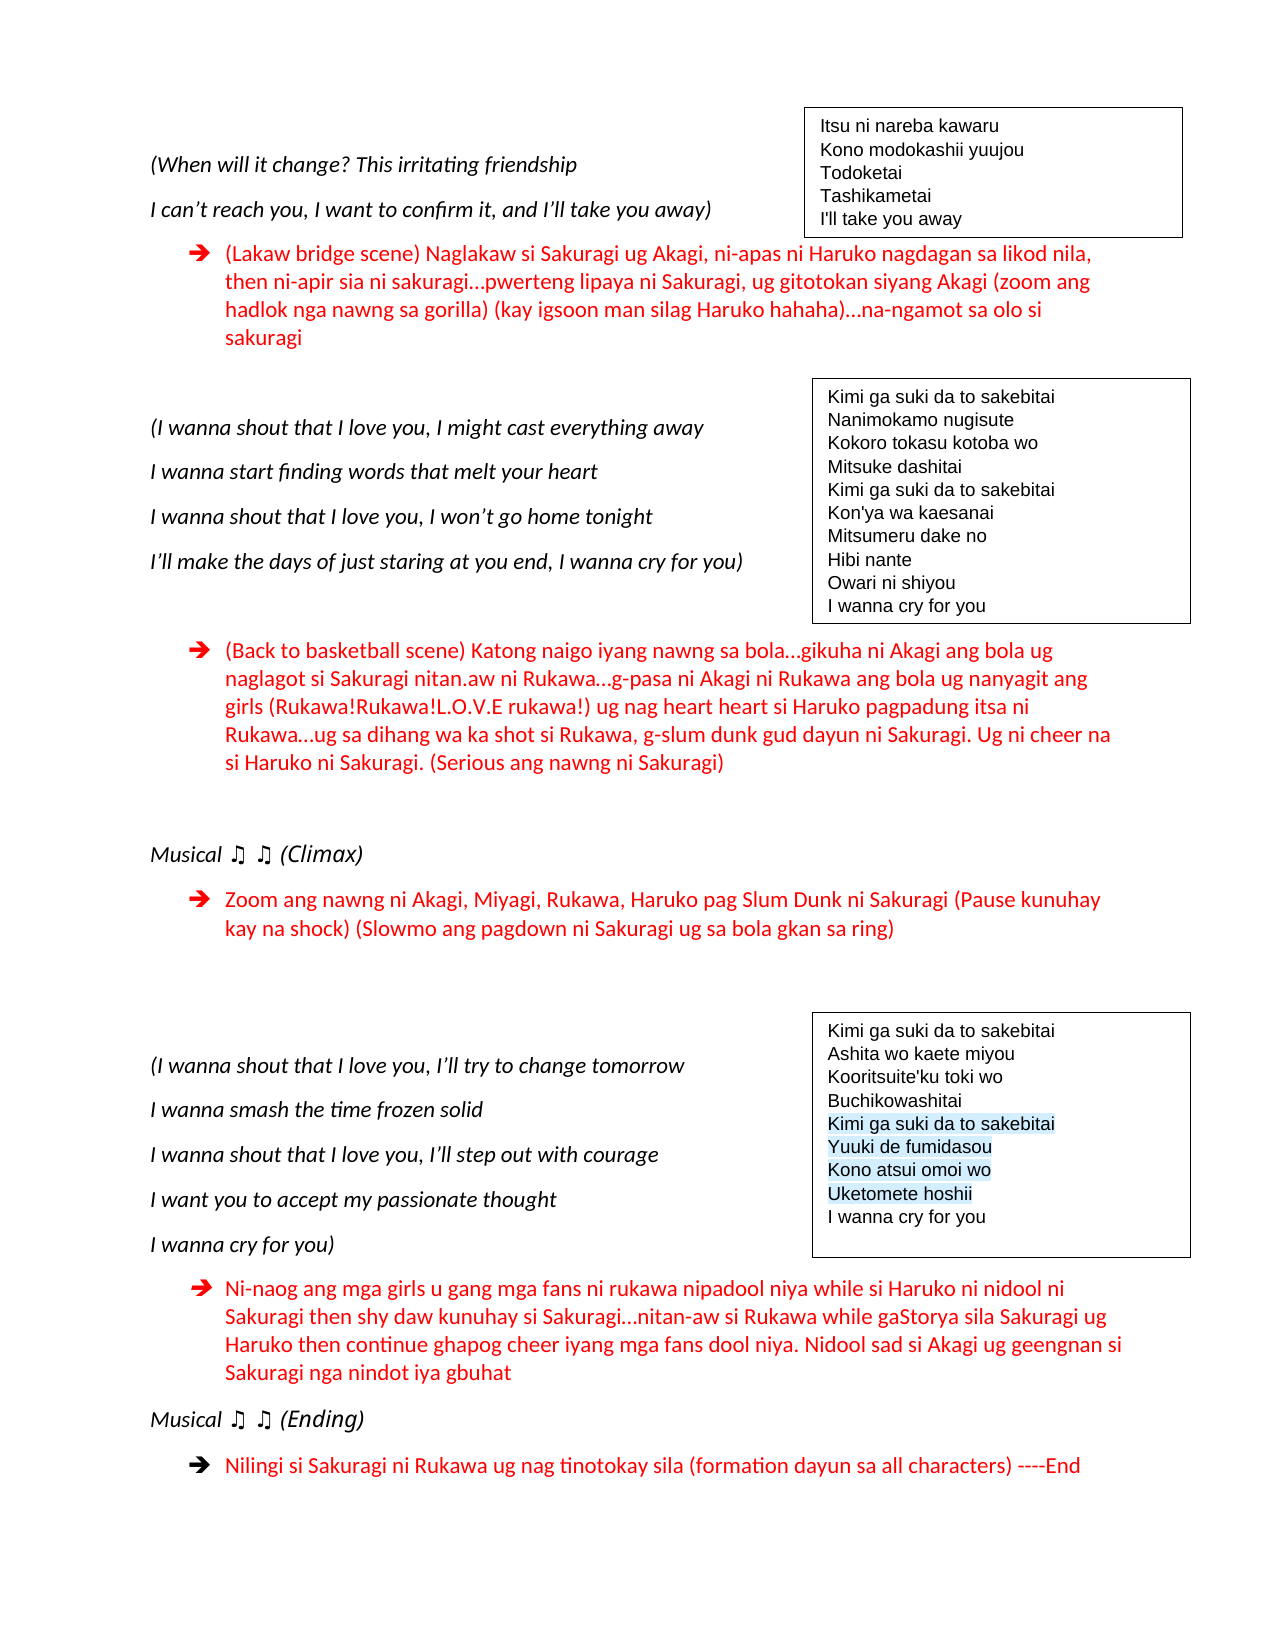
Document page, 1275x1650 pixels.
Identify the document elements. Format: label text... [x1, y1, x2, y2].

text I wanna start finding words that melt your heart [150, 457, 812, 486]
text I wanna shout that I love you, I won’t go home tonight [150, 502, 812, 530]
text I want you to accept my passionate thought [150, 1185, 812, 1213]
text Musical ♫ ♫ (Ending) [150, 1403, 1125, 1434]
text I’ll make the days of just staring at you end, I wanna cry for you) [150, 547, 812, 575]
list (Lakaw bridge scene) Naglakaw si Sakuragi ug Akagi, ni-apas ni Haruko nagdagan sa likod nila, then ni-apir sia ni sakuragi…pwerteng lipaya ni Sakuragi, ug gitotokan siyang Akagi (zoom ang hadlok nga nawng sa gorilla) (kay igsoon man silag Haruko hahaha)…na-ngamot sa olo si sakuragi [187, 239, 1125, 351]
text I wanna smash the time frozen solid [150, 1096, 812, 1124]
text I can’t reach you, I want to confirm it, and I’ll take you away) [150, 195, 804, 223]
list (Back to basketball scene) Katong naigo iyang nawng sa bola…gikuha ni Akagi ang bola ug naglagot si Sakuragi nitan.aw ni Rukawa…g-pasa ni Akagi ni Rukawa ang bola ug nanyagit ang girls (Rukawa!Rukawa!L.O.V.E rukawa!) ug nag heart heart si Haruko pagpadung itsa ni Rukawa…ug sa dihang wa ka shot si Rukawa, g-slum dunk gud dayun ni Sakuragi. Ug ni cheer na si Haruko ni Sakuragi. (Serious ang nawng ni Sakuragi) [187, 636, 1125, 776]
text I wanna shout that I love you, I’ll step out with courage [150, 1140, 812, 1168]
list Zoom ang nawng ni Akagi, Miyagi, Rukawa, Haruko pag Slum Dunk ni Sakuragi (Pause kunuhay kay na shock) (Slowmo ang pagdown ni Sakuragi ug sa bola gkan sa ring) [187, 886, 1125, 942]
text I wanna cry for you) [150, 1230, 812, 1258]
list Ni-naog ang mga girls u gang mga fans ni rukawa nipadool niya while si Haruko ni nidool ni Sakuragi then shy daw kunuhay si Sakuragi…nitan-aw si Rukawa while gaStorya sila Sakuragi ug Haruko then continue ghapog cheer iyang mga fans dool niya. Nidool sad si Akagi ug geengnan si Sakuragi nga nindot iya gbuhat [187, 1274, 1125, 1386]
list Nilingi si Sakuragi ni Rukawa ug nag tinotokay sila (formation dayun sa all characters) ----End [187, 1451, 1125, 1479]
text (When will it change? This irritating friendship [150, 150, 804, 178]
text (I wanna shout that I love you, I might cast everything away [150, 413, 812, 441]
text Musical ♫ ♫ (Climax) [150, 838, 1125, 869]
text (I wanna shout that I love you, I’ll try to change tomorrow [150, 1051, 812, 1079]
